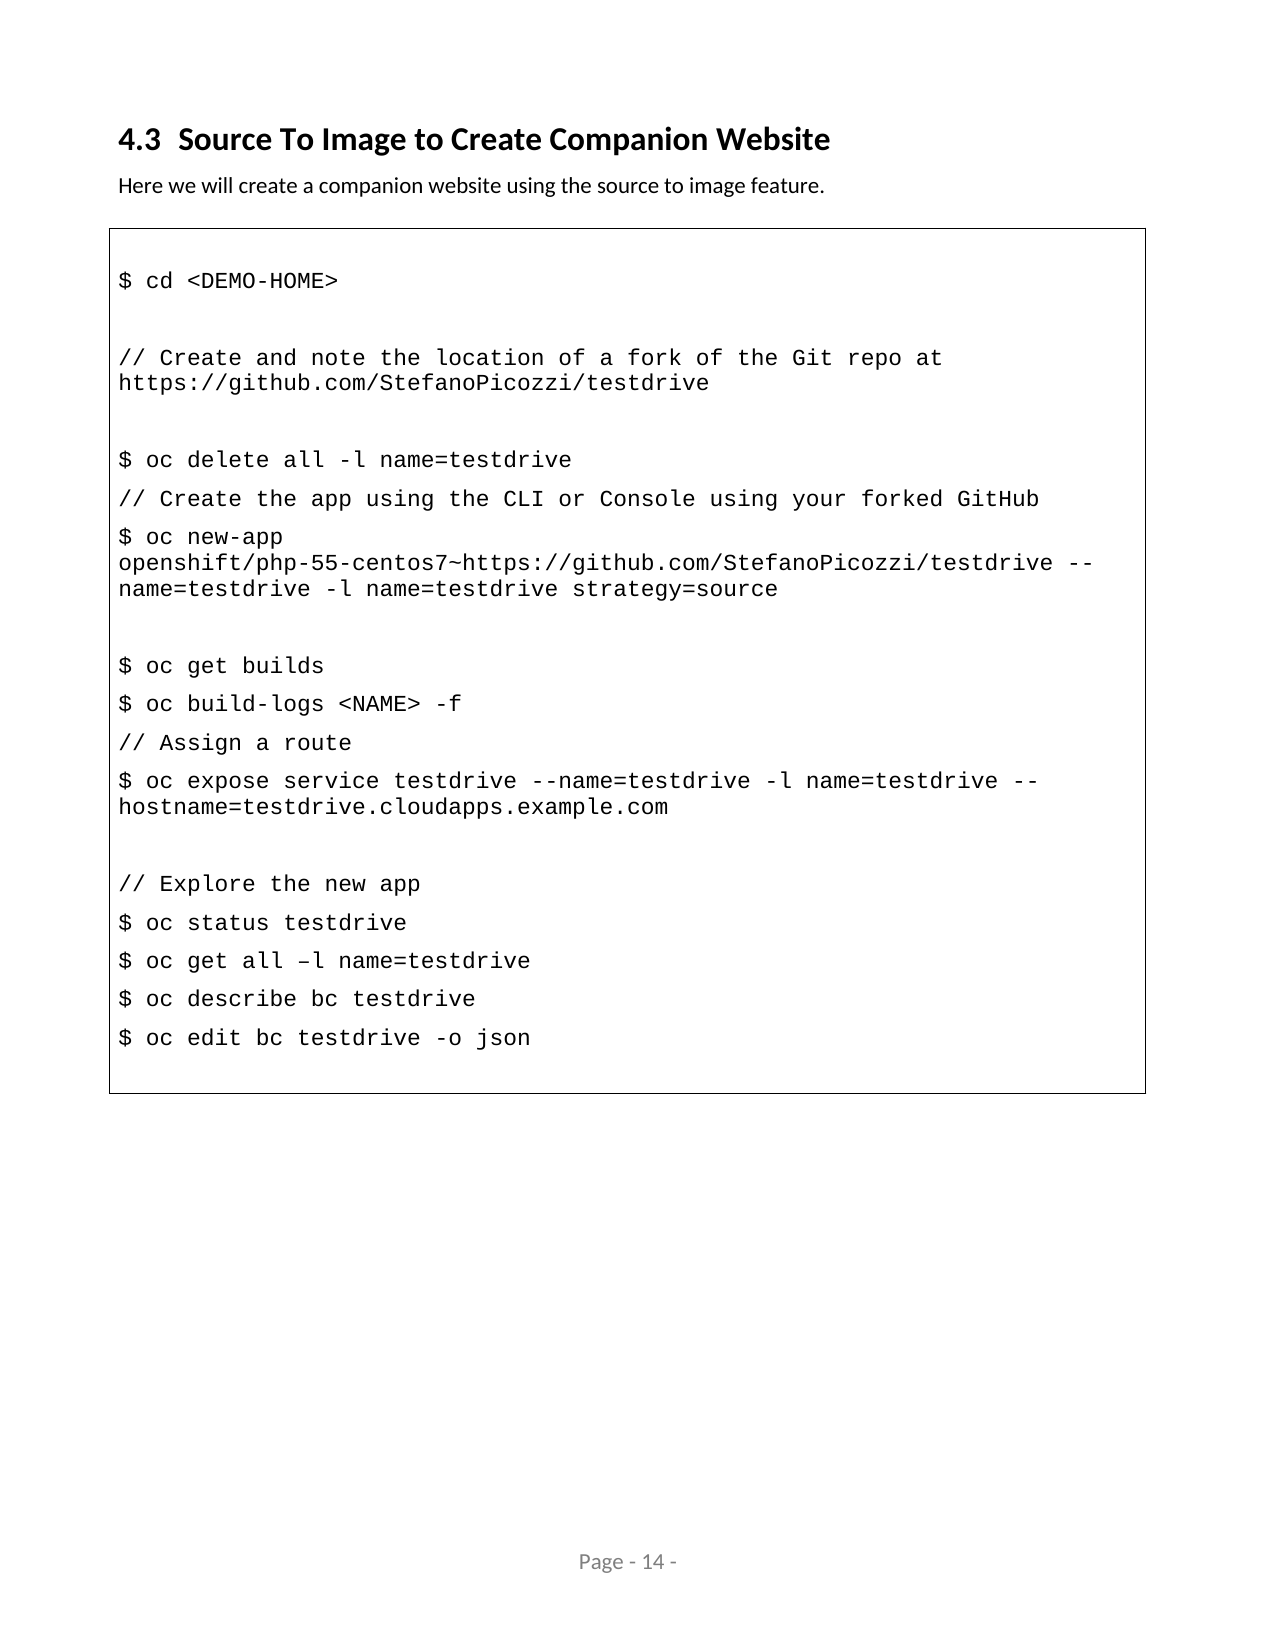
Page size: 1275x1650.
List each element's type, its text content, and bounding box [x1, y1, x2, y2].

list $ oc new-app openshift/php-55-centos7~https://github.com/StefanoPicozzi/testdrive --name=testdrive -l name=testdrive strategy=source [110, 522, 1145, 603]
list $ cd <DEMO-HOME> [110, 266, 1145, 295]
subtitle Source To Image to Create Companion Website [118, 118, 1137, 159]
list $ oc expose service testdrive --name=testdrive -l name=testdrive --hostname=testdrive.cloudapps.example.com [110, 766, 1145, 821]
list // Explore the new app [110, 869, 1145, 898]
text Here we will create a companion website using the source to image feature. [118, 171, 1137, 199]
list // Assign a route [110, 728, 1145, 757]
list $ oc get all –l name=testdrive [110, 946, 1145, 975]
list $ oc edit bc testdrive -o json [110, 1023, 1145, 1052]
list $ oc status testdrive [110, 908, 1145, 937]
list // Create the app using the CLI or Console using your forked GitHub [110, 484, 1145, 513]
list // Create and note the location of a fork of the Git repo at https://github.com/StefanoPicozzi/testdrive [110, 343, 1145, 398]
list $ oc delete all -l name=testdrive [110, 446, 1145, 474]
list $ oc build-logs <NAME> -f [110, 689, 1145, 719]
list $ oc describe bc testdrive [110, 984, 1145, 1014]
list $ oc get builds [110, 651, 1145, 680]
